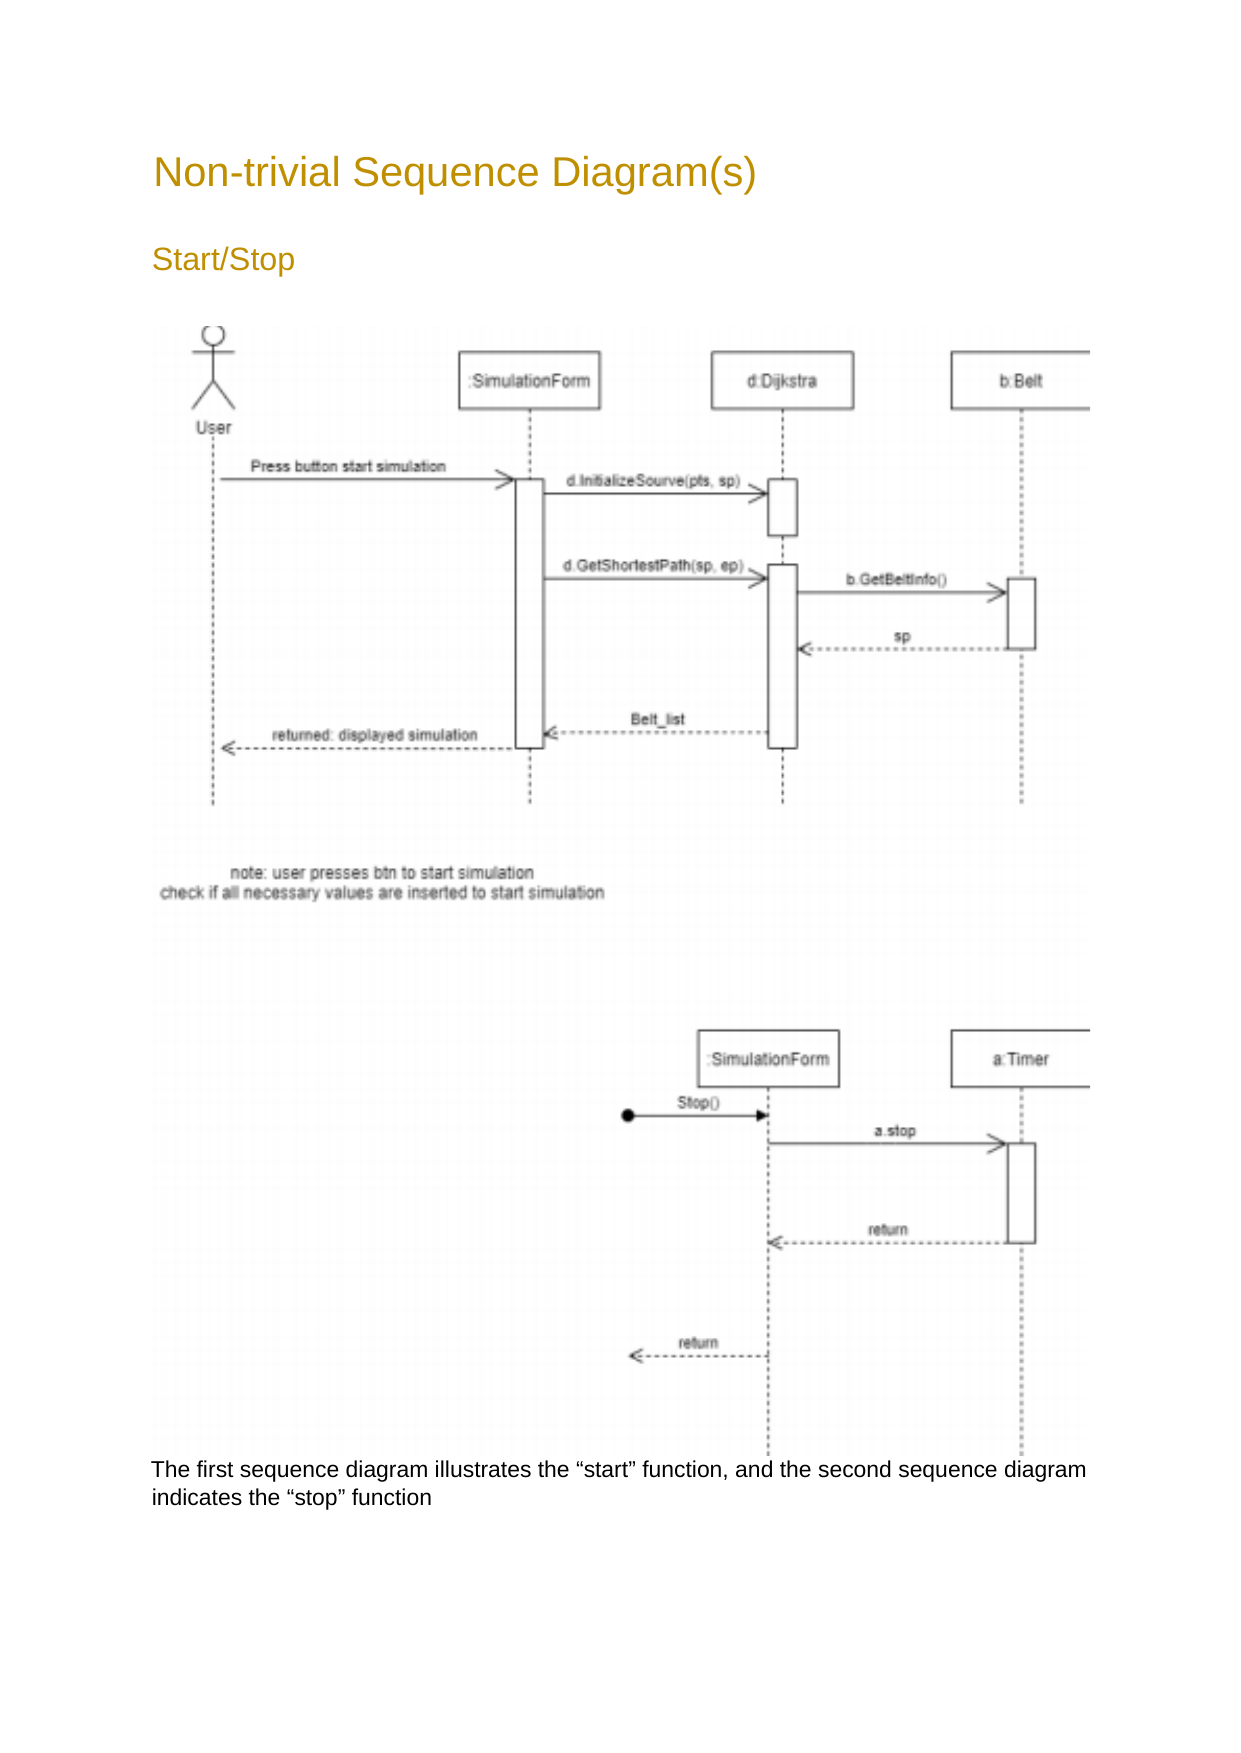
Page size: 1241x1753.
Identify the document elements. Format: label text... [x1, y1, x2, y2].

text The first sequence diagram illustrates the “start” function, and the second sequence diagram indicates the “stop” function [151, 1456, 1093, 1511]
text Start/Stop [152, 240, 1118, 277]
text Non-trivial Sequence Diagram(s) [153, 147, 1118, 195]
picture [150, 326, 1091, 1456]
